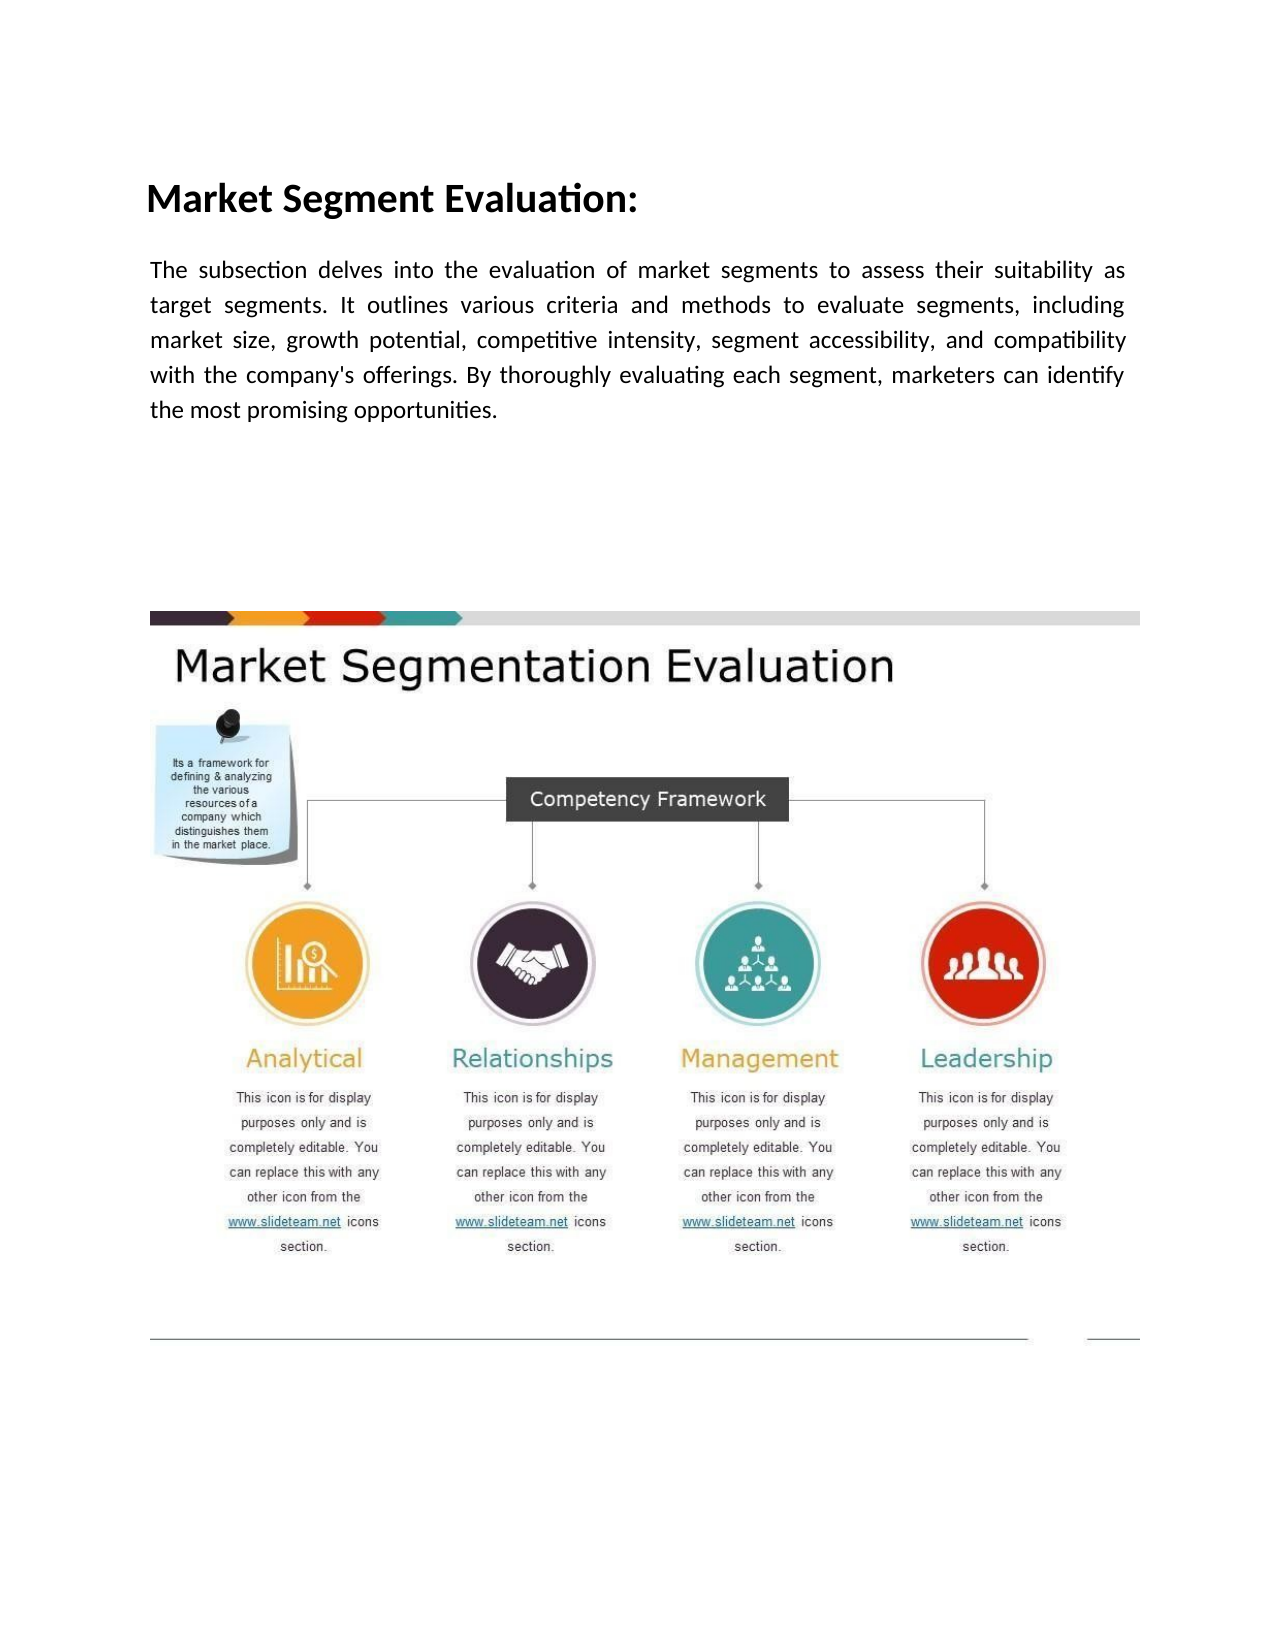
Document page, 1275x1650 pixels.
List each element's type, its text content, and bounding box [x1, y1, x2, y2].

subtitle Market Segment Evaluation: [42, 172, 1237, 222]
picture [150, 611, 1140, 1346]
text The subsection delves into the evaluation of market segments to assess their suitability as target segments. It outlines various criteria and methods to evaluate segments, including market size, growth potential, competitive intensity, segment accessibility, and compatibility with the company's offerings. By thoroughly evaluating each segment, marketers can identify the most promising opportunities. [150, 254, 1126, 425]
